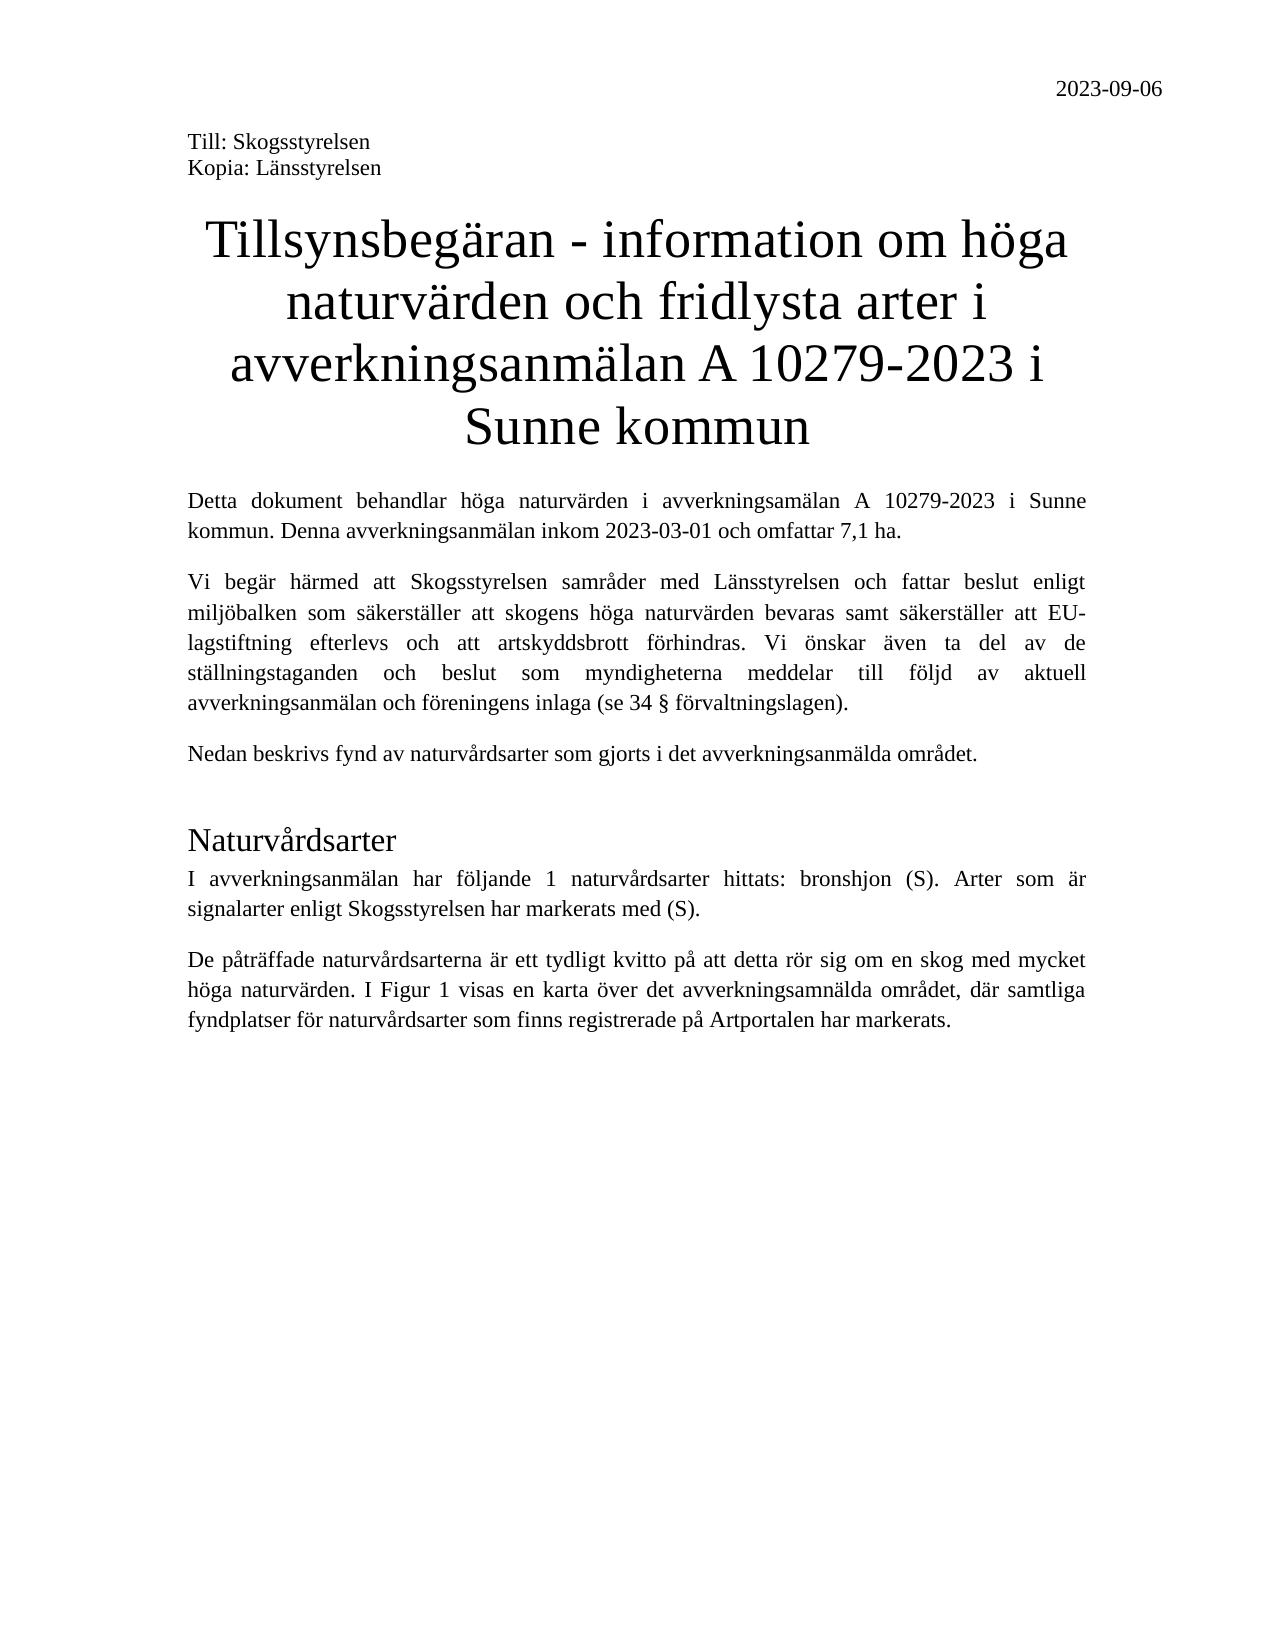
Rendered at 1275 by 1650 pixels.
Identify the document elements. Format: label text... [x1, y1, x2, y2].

text Nedan beskrivs fynd av naturvårdsarter som gjorts i det avverkningsanmälda området. [187, 740, 1087, 767]
title Tillsynsbegäran - information om höga naturvärden och fridlysta arter i avverkningsanmälan A 10279-2023 i Sunne kommun [187, 207, 1087, 456]
text I avverkningsanmälan har följande 1 naturvårdsarter hittats: bronshjon (S). Arter som är signalarter enligt Skogsstyrelsen har markerats med (S). [187, 864, 1087, 921]
text Detta dokument behandlar höga naturvärden i avverkningsamälan A 10279-2023 i Sunne kommun. Denna avverkningsanmälan inkom 2023-03-01 och omfattar 7,1 ha. [187, 487, 1087, 544]
text Vi begär härmed att Skogsstyrelsen samråder med Länsstyrelsen och fattar beslut enligt miljöbalken som säkerställer att skogens höga naturvärden bevaras samt säkerställer att EU-lagstiftning efterlevs och att artskyddsbrott förhindras. Vi önskar även ta del av de ställningstaganden och beslut som myndigheterna meddelar till följd av aktuell avverkningsanmälan och föreningens inlaga (se 34 § förvaltningslagen). [187, 568, 1087, 716]
text De påträffade naturvårdsarterna är ett tydligt kvitto på att detta rör sig om en skog med mycket höga naturvärden. I Figur 1 visas en karta över det avverkningsamnälda området, där samtliga fyndplatser för naturvårdsarter som finns registrerade på Artportalen har markerats. [187, 946, 1087, 1033]
subtitle Naturvårdsarter [187, 821, 1087, 859]
